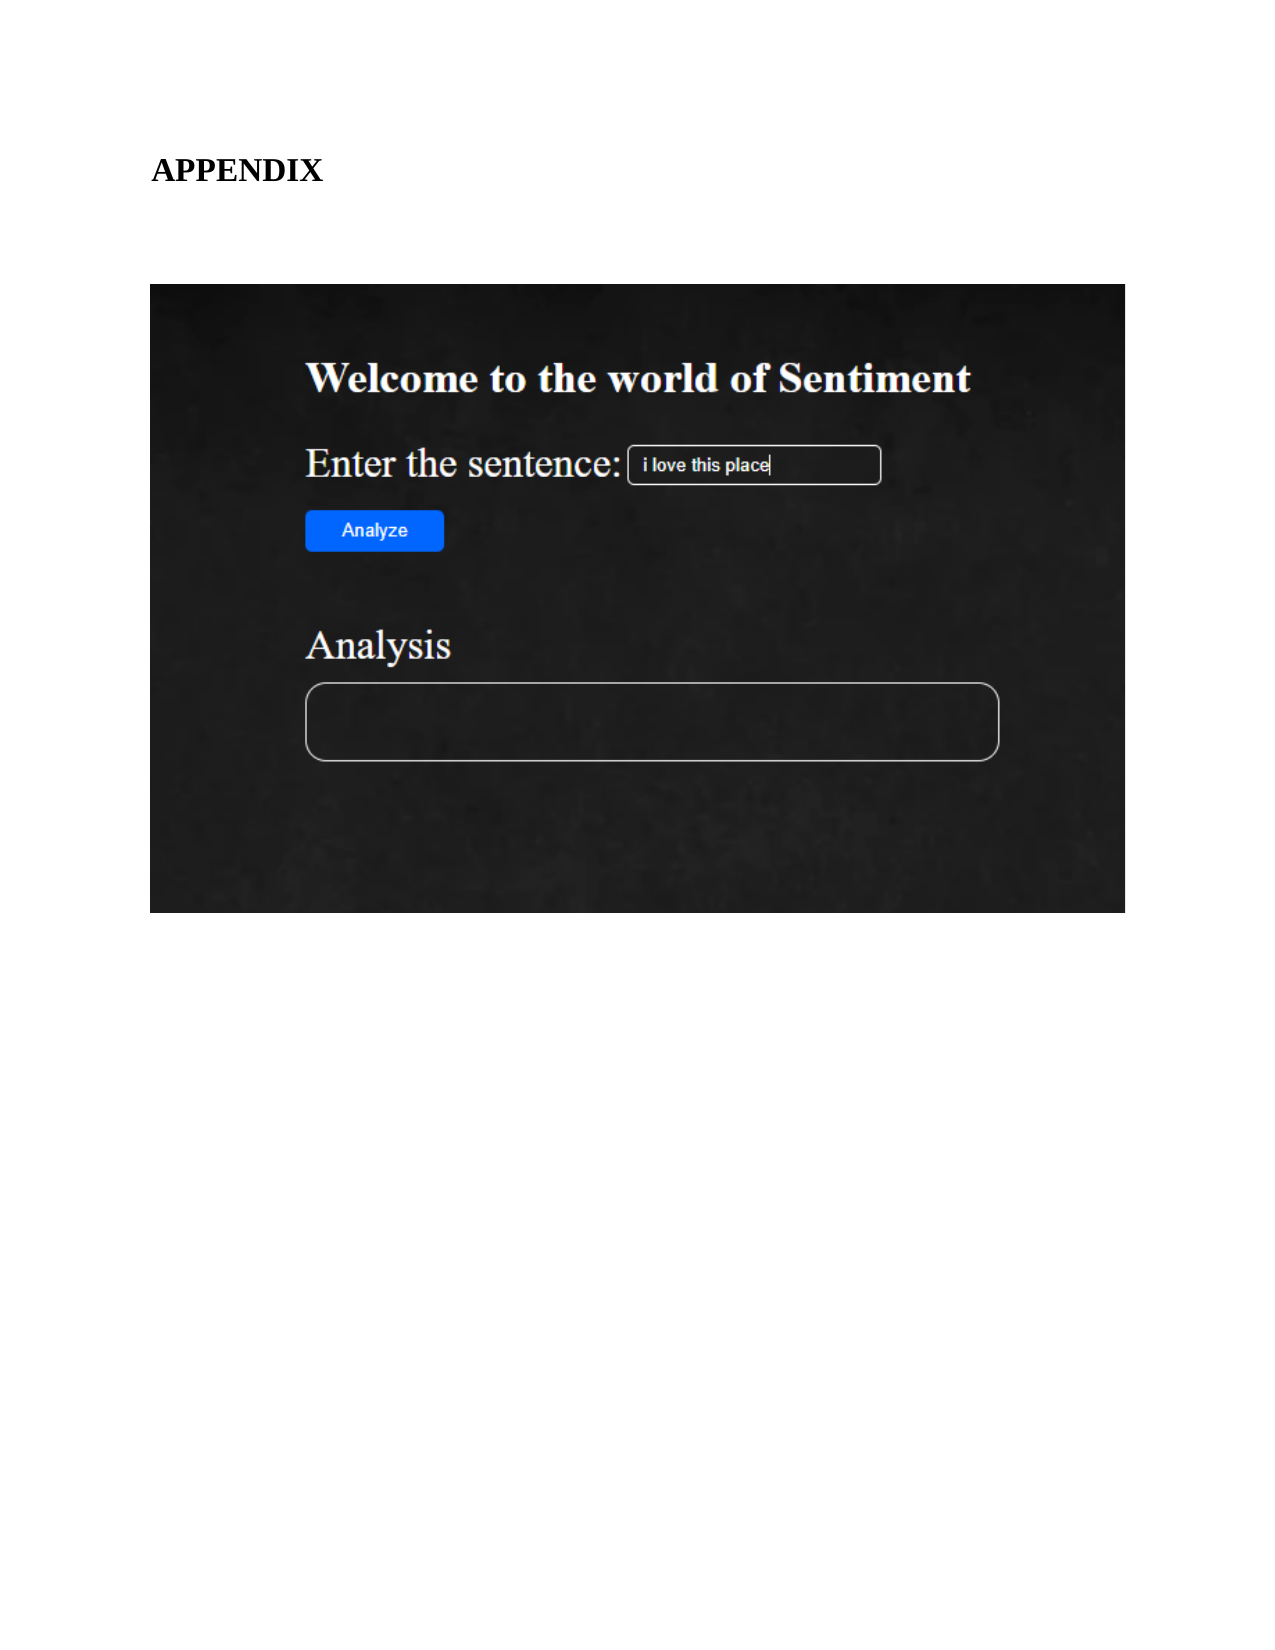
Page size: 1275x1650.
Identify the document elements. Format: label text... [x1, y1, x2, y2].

picture [150, 284, 1125, 913]
subtitle APPENDIX [151, 150, 1124, 188]
